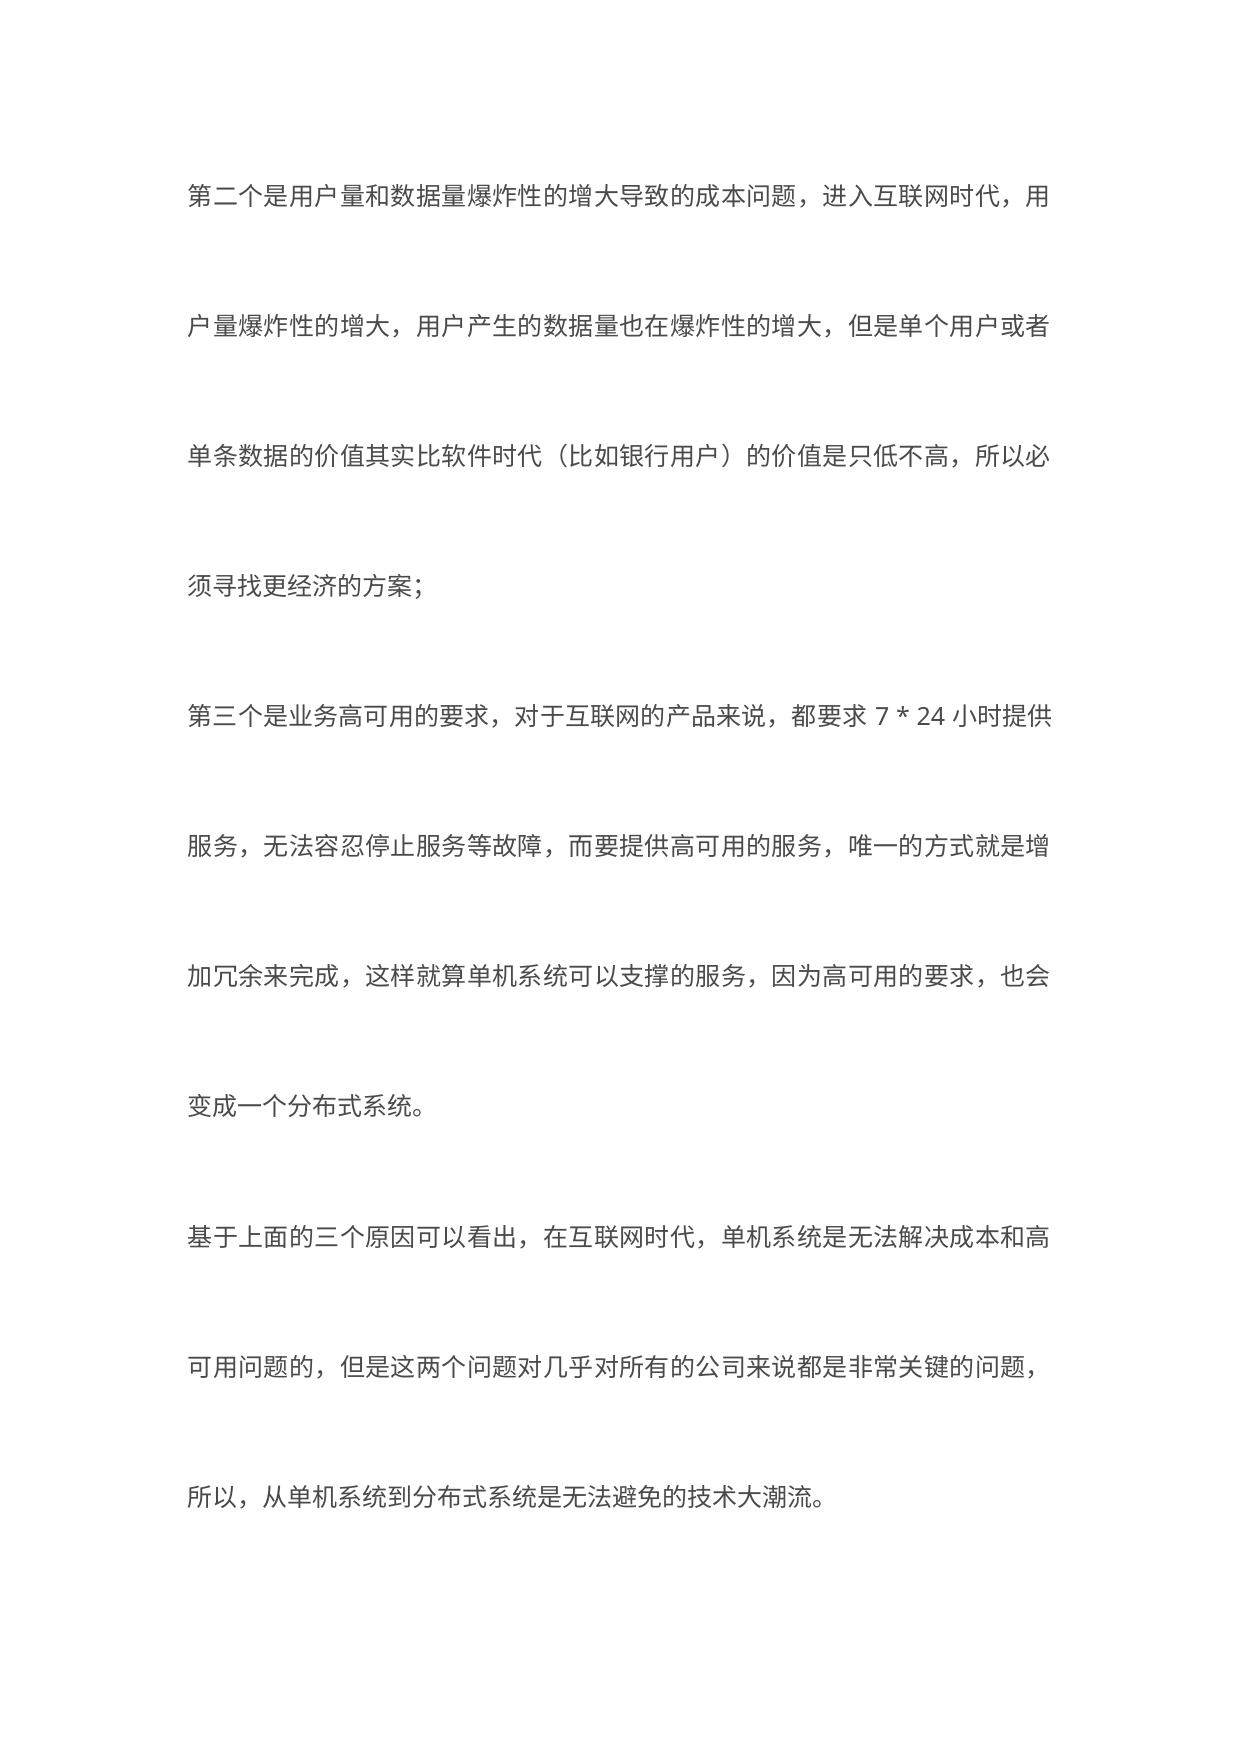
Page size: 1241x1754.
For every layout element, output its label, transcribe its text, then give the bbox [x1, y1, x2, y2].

text 第二个是用户量和数据量爆炸性的增大导致的成本问题，进入互联网时代，用户量爆炸性的增大，用户产生的数据量也在爆炸性的增大，但是单个用户或者单条数据的价值其实比软件时代（比如银行用户）的价值是只低不高，所以必须寻找更经济的方案； [187, 162, 1053, 617]
text 基于上面的三个原因可以看出，在互联网时代，单机系统是无法解决成本和高可用问题的，但是这两个问题对几乎对所有的公司来说都是非常关键的问题，所以，从单机系统到分布式系统是无法避免的技术大潮流。 [187, 1203, 1053, 1528]
text 第三个是业务高可用的要求，对于互联网的产品来说，都要求 7 * 24 小时提供服务，无法容忍停止服务等故障，而要提供高可用的服务，唯一的方式就是增加冗余来完成，这样就算单机系统可以支撑的服务，因为高可用的要求，也会变成一个分布式系统。 [187, 682, 1053, 1137]
